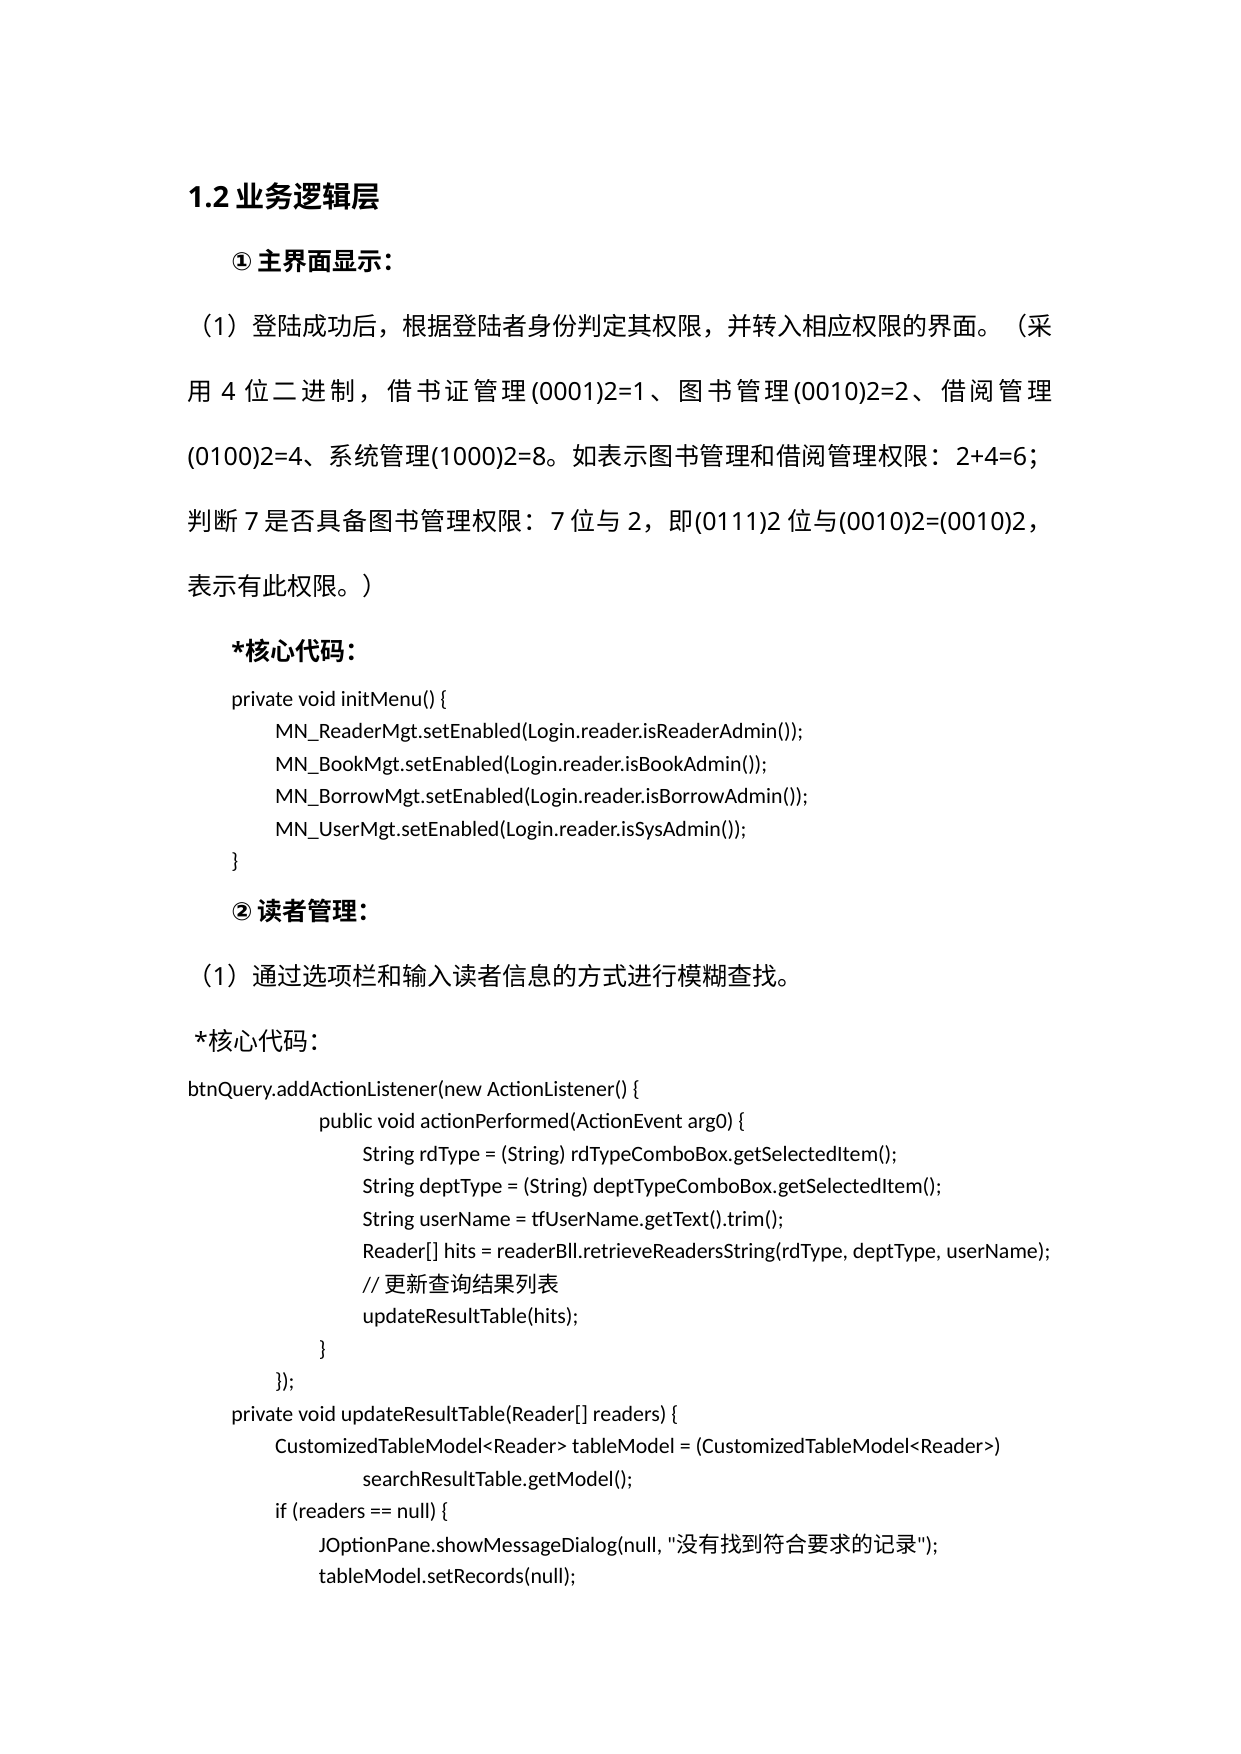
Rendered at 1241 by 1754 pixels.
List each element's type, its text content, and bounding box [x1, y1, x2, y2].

text tableModel.setRecords(null); [187, 1559, 1053, 1592]
text JOptionPane.showMessageDialog(null, "没有找到符合要求的记录"); [187, 1527, 1053, 1559]
text private void updateResultTable(Reader[] readers) { [187, 1397, 1053, 1429]
text 1.2业务逻辑层 [187, 162, 1053, 227]
text } [187, 1332, 1053, 1364]
text updateResultTable(hits); [187, 1299, 1053, 1332]
text String rdType = (String) rdTypeComboBox.getSelectedItem(); [187, 1137, 1053, 1169]
text （1）通过选项栏和输入读者信息的方式进行模糊查找。 [187, 942, 1053, 1007]
text } [187, 844, 1053, 877]
text *核心代码： [187, 617, 1053, 682]
text CustomizedTableModel<Reader> tableModel = (CustomizedTableModel<Reader>) [187, 1429, 1053, 1462]
text *核心代码： [187, 1007, 1053, 1072]
text // 更新查询结果列表 [187, 1267, 1053, 1299]
text btnQuery.addActionListener(new ActionListener() { [187, 1072, 1053, 1104]
text if (readers == null) { [187, 1494, 1053, 1527]
text private void initMenu() { [187, 682, 1053, 714]
text MN_ReaderMgt.setEnabled(Login.reader.isReaderAdmin()); [187, 714, 1053, 747]
text MN_UserMgt.setEnabled(Login.reader.isSysAdmin()); [187, 812, 1053, 844]
text （1）登陆成功后，根据登陆者身份判定其权限，并转入相应权限的界面。（采用4位二进制，借书证管理(0001)2=1、图书管理(0010)2=2、借阅管理(0100)2=4、系统管理(1000)2=8。如表示图书管理和借阅管理权限：2+4=6；判断7是否具备图书管理权限：7位与2，即(0111)2位与(0010)2=(0010)2，表示有此权限。） [187, 292, 1053, 617]
text ②读者管理： [187, 877, 1053, 942]
text MN_BorrowMgt.setEnabled(Login.reader.isBorrowAdmin()); [187, 779, 1053, 812]
text }); [187, 1364, 1053, 1397]
text ①主界面显示： [187, 227, 1053, 292]
text searchResultTable.getModel(); [187, 1462, 1053, 1494]
text MN_BookMgt.setEnabled(Login.reader.isBookAdmin()); [187, 747, 1053, 779]
text Reader[] hits = readerBll.retrieveReadersString(rdType, deptType, userName); [187, 1234, 1053, 1267]
text String userName = tfUserName.getText().trim(); [187, 1202, 1053, 1234]
text String deptType = (String) deptTypeComboBox.getSelectedItem(); [187, 1169, 1053, 1202]
text public void actionPerformed(ActionEvent arg0) { [187, 1104, 1053, 1137]
